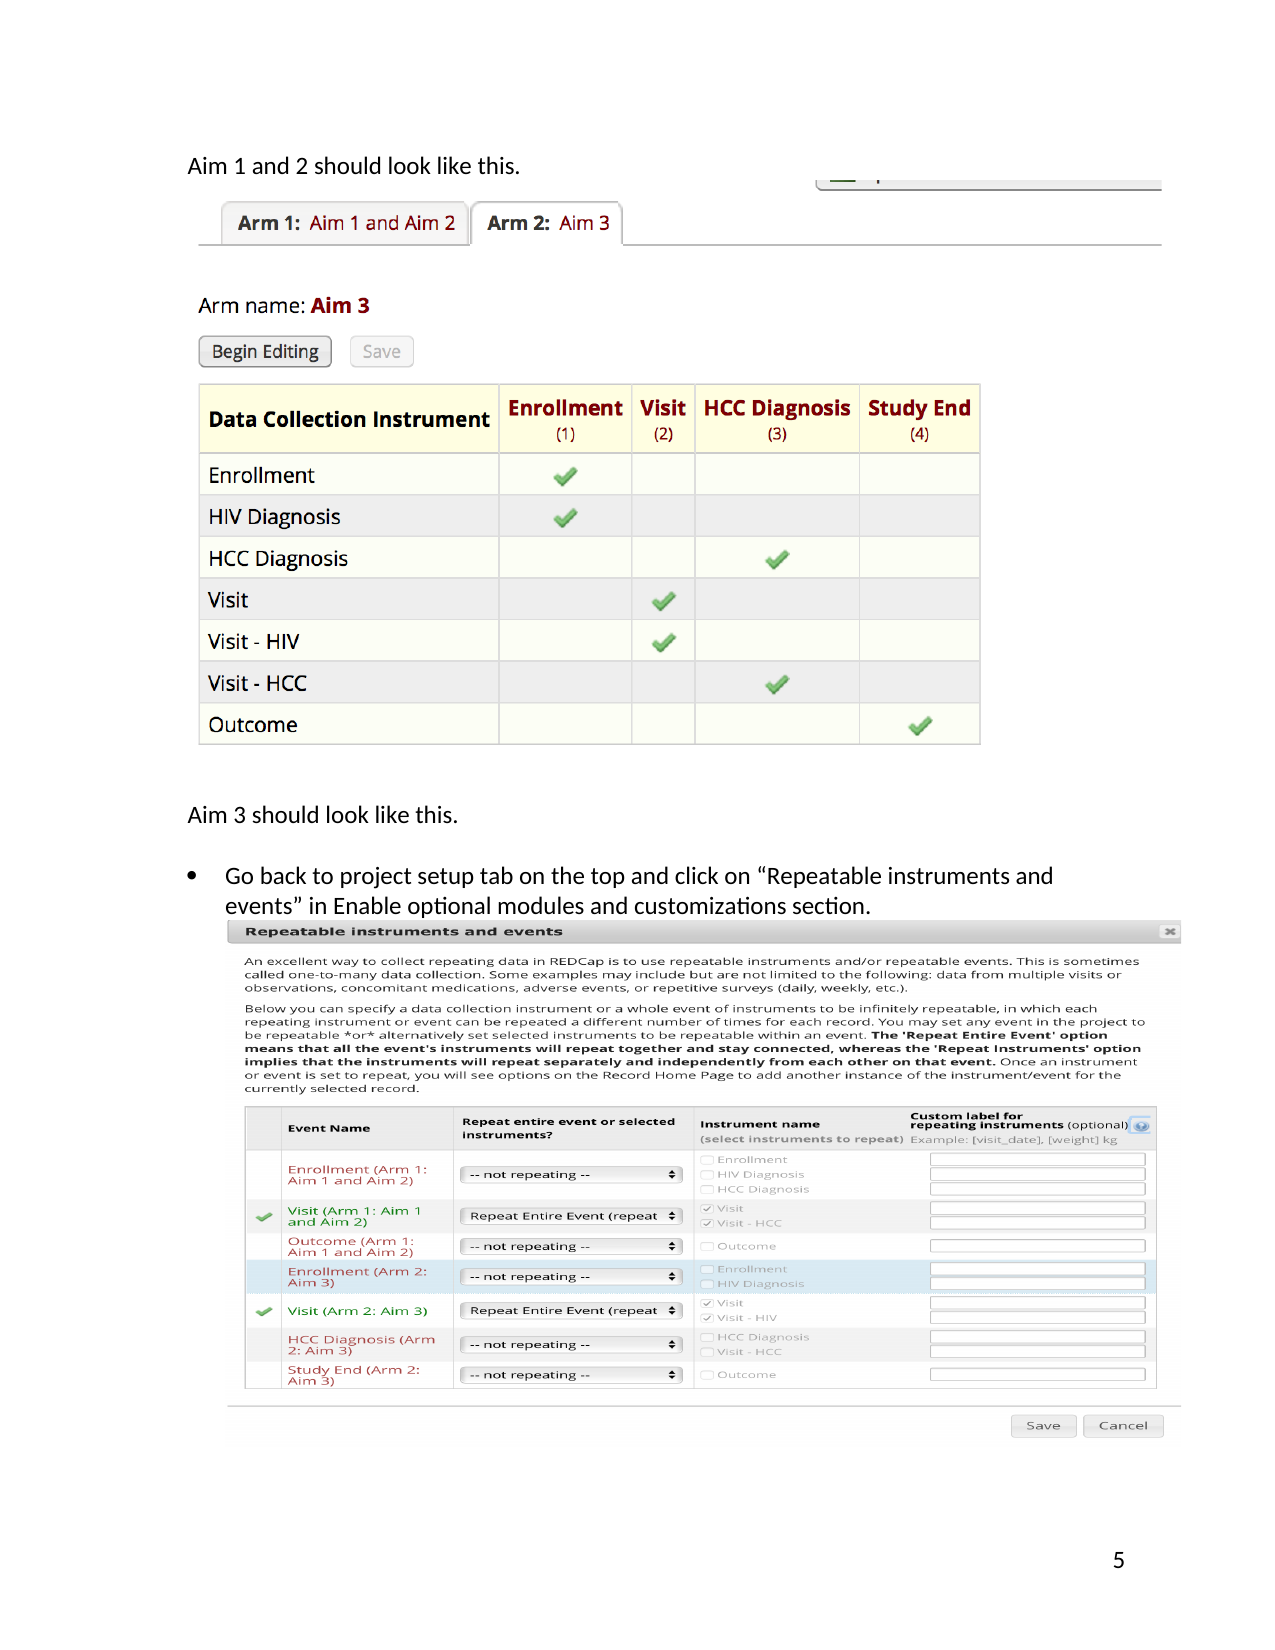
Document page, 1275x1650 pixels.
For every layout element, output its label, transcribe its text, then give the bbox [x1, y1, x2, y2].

list Go back to project setup tab on the top and click on “Repeatable instruments and events” in Enable optional modules and customizations section. [187, 860, 1125, 921]
text Aim 1 and 2 should look like this. [187, 150, 1125, 180]
picture [225, 920, 1182, 1447]
text Aim 3 should look like this. [187, 799, 1125, 829]
picture [187, 180, 1162, 799]
